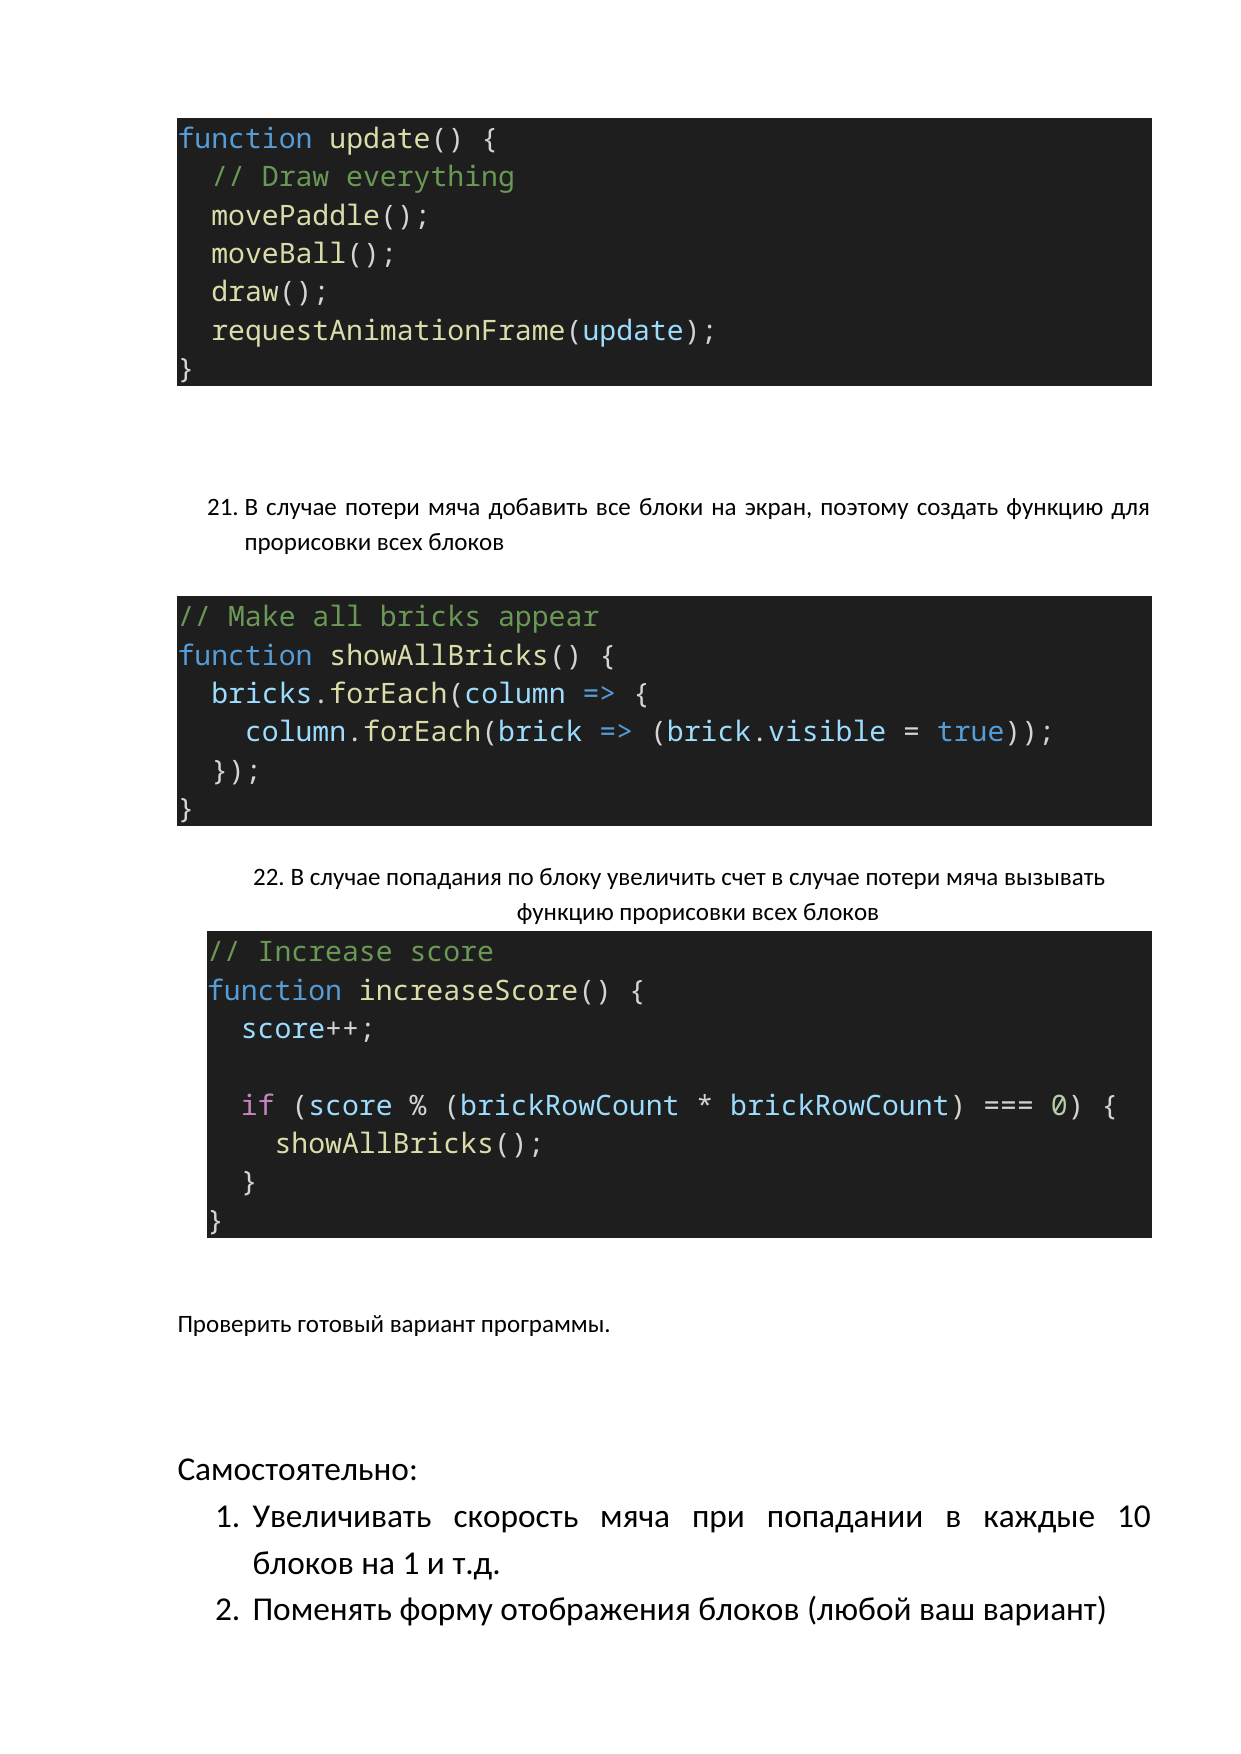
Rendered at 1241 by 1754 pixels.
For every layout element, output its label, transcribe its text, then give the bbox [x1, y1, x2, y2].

text if (score % (brickRowCount * brickRowCount) === 0) { [207, 1085, 1152, 1123]
text score++; [207, 1008, 1152, 1046]
text function increaseScore() { [207, 970, 1152, 1008]
text // Make all bricks appear [177, 596, 1152, 635]
text } [207, 1161, 1152, 1200]
text draw(); [177, 271, 1152, 310]
text }); [177, 750, 1152, 788]
text Самостоятельно: [177, 1448, 1152, 1489]
list Поменять форму отображения блоков (любой ваш вариант) [215, 1588, 1152, 1629]
text } [207, 1200, 1152, 1238]
text moveBall(); [177, 233, 1152, 271]
text Проверить готовый вариант программы. [177, 1308, 1152, 1339]
text // Draw everything [177, 156, 1152, 195]
text } [177, 788, 1152, 826]
text // Increase score [207, 931, 1152, 970]
text movePaddle(); [177, 195, 1152, 233]
list В случае попадания по блоку увеличить счет в случае потери мяча вызывать функцию прорисовки всех блоков [207, 861, 1152, 927]
text bricks.forEach(column => { [177, 673, 1152, 711]
text function update() { [177, 118, 1152, 156]
text } [177, 348, 1152, 386]
list В случае потери мяча добавить все блоки на экран, поэтому создать функцию для прорисовки всех блоков [207, 491, 1152, 557]
text function showAllBricks() { [177, 635, 1152, 673]
text column.forEach(brick => (brick.visible = true)); [177, 711, 1152, 750]
text requestAnimationFrame(update); [177, 310, 1152, 348]
text showAllBricks(); [207, 1123, 1152, 1161]
list Увеличивать скорость мяча при попадании в каждые 10 блоков на 1 и т.д. [215, 1495, 1152, 1582]
